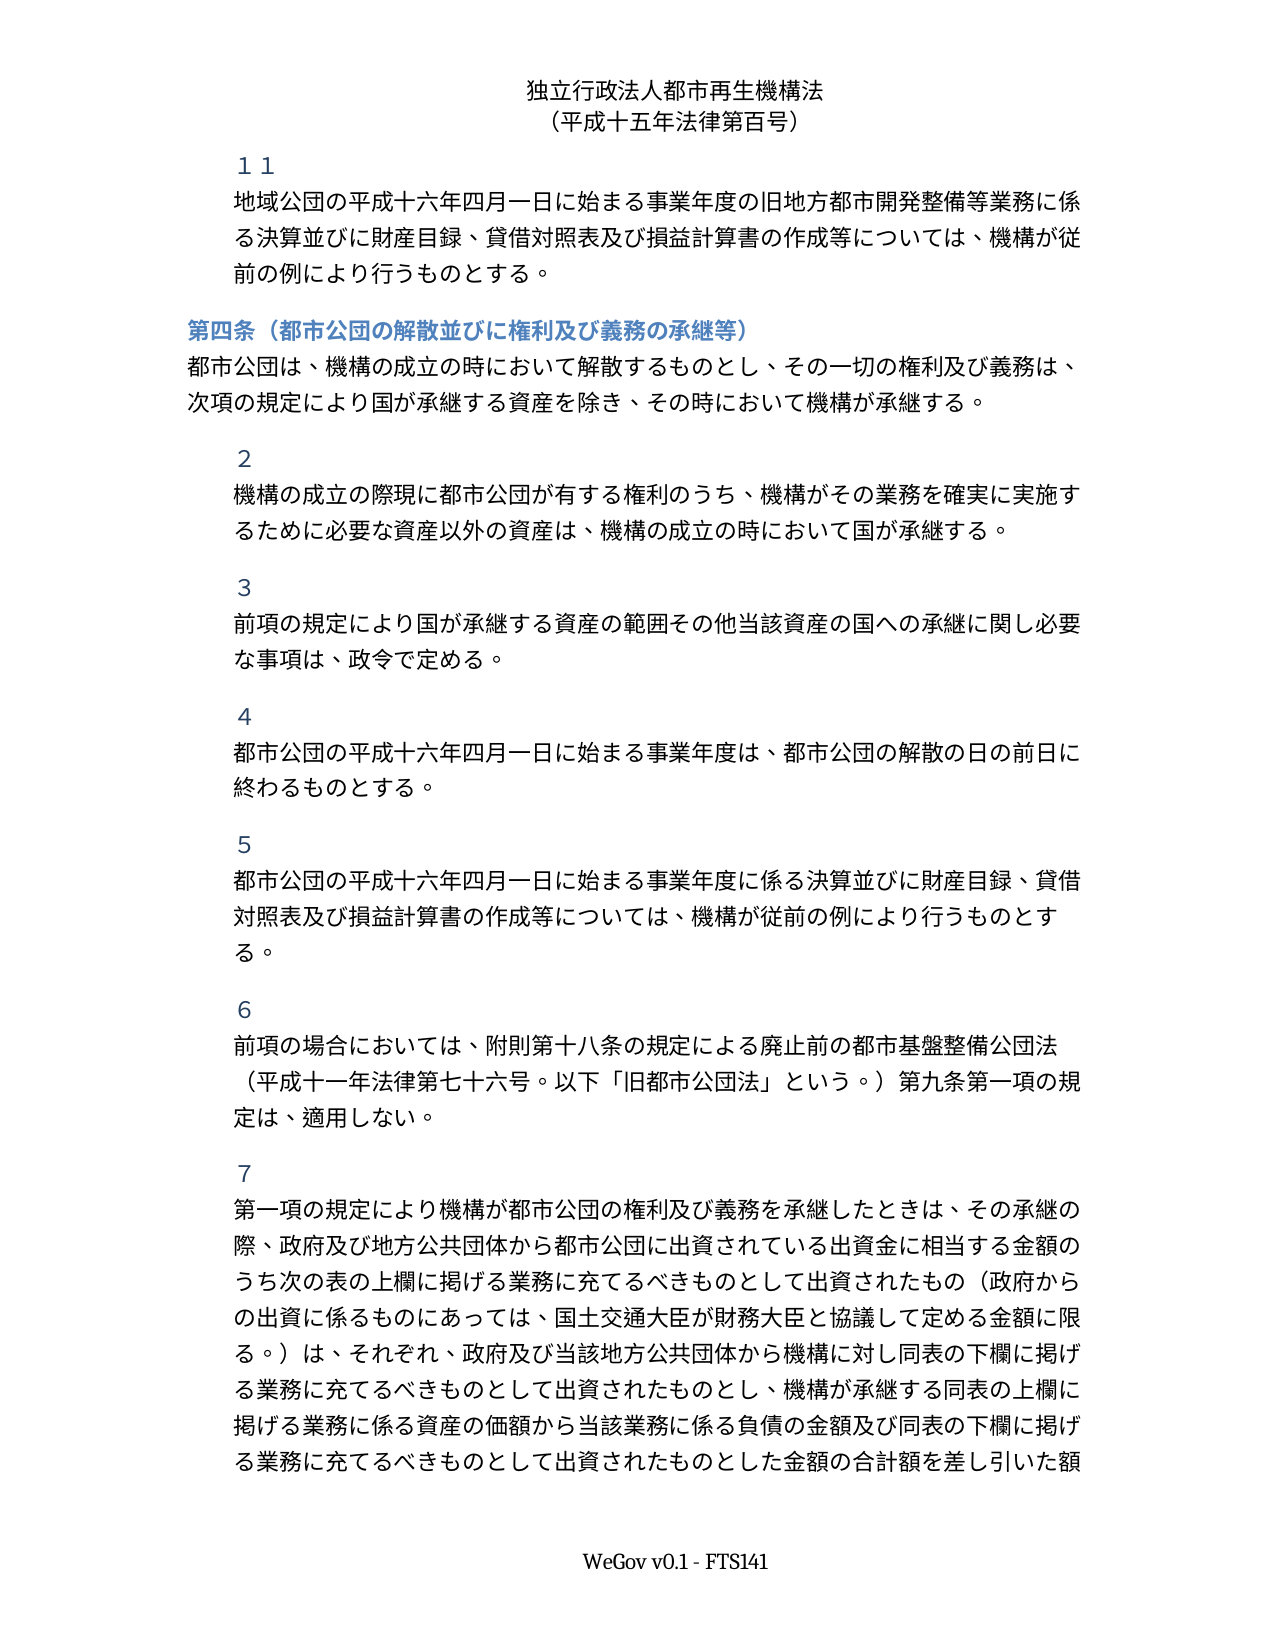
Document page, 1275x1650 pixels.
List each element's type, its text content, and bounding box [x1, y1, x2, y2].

subtitle ７ [233, 1158, 1087, 1189]
text 地域公団の平成十六年四月一日に始まる事業年度の旧地方都市開発整備等業務に係る決算並びに財産目録、貸借対照表及び損益計算書の作成等については、機構が従前の例により行うものとする。 [233, 186, 1087, 289]
text 都市公団の平成十六年四月一日に始まる事業年度は、都市公団の解散の日の前日に終わるものとする。 [233, 736, 1087, 804]
text 都市公団の平成十六年四月一日に始まる事業年度に係る決算並びに財産目録、貸借対照表及び損益計算書の作成等については、機構が従前の例により行うものとする。 [233, 865, 1087, 968]
subtitle ５ [233, 829, 1087, 860]
text 都市公団は、機構の成立の時において解散するものとし、その一切の権利及び義務は、次項の規定により国が承継する資産を除き、その時において機構が承継する。 [187, 351, 1087, 418]
text 前項の規定により国が承継する資産の範囲その他当該資産の国への承継に関し必要な事項は、政令で定める。 [233, 608, 1087, 675]
subtitle 第四条（都市公団の解散並びに権利及び義務の承継等） [187, 314, 1087, 346]
subtitle ６ [233, 994, 1087, 1025]
text 機構の成立の際現に都市公団が有する権利のうち、機構がその業務を確実に実施するために必要な資産以外の資産は、機構の成立の時において国が承継する。 [233, 479, 1087, 546]
subtitle １１ [233, 150, 1087, 181]
subtitle ３ [233, 572, 1087, 603]
subtitle ４ [233, 701, 1087, 732]
text 前項の場合においては、附則第十八条の規定による廃止前の都市基盤整備公団法（平成十一年法律第七十六号。以下「旧都市公団法」という。）第九条第一項の規定は、適用しない。 [233, 1030, 1087, 1133]
subtitle ２ [233, 443, 1087, 474]
